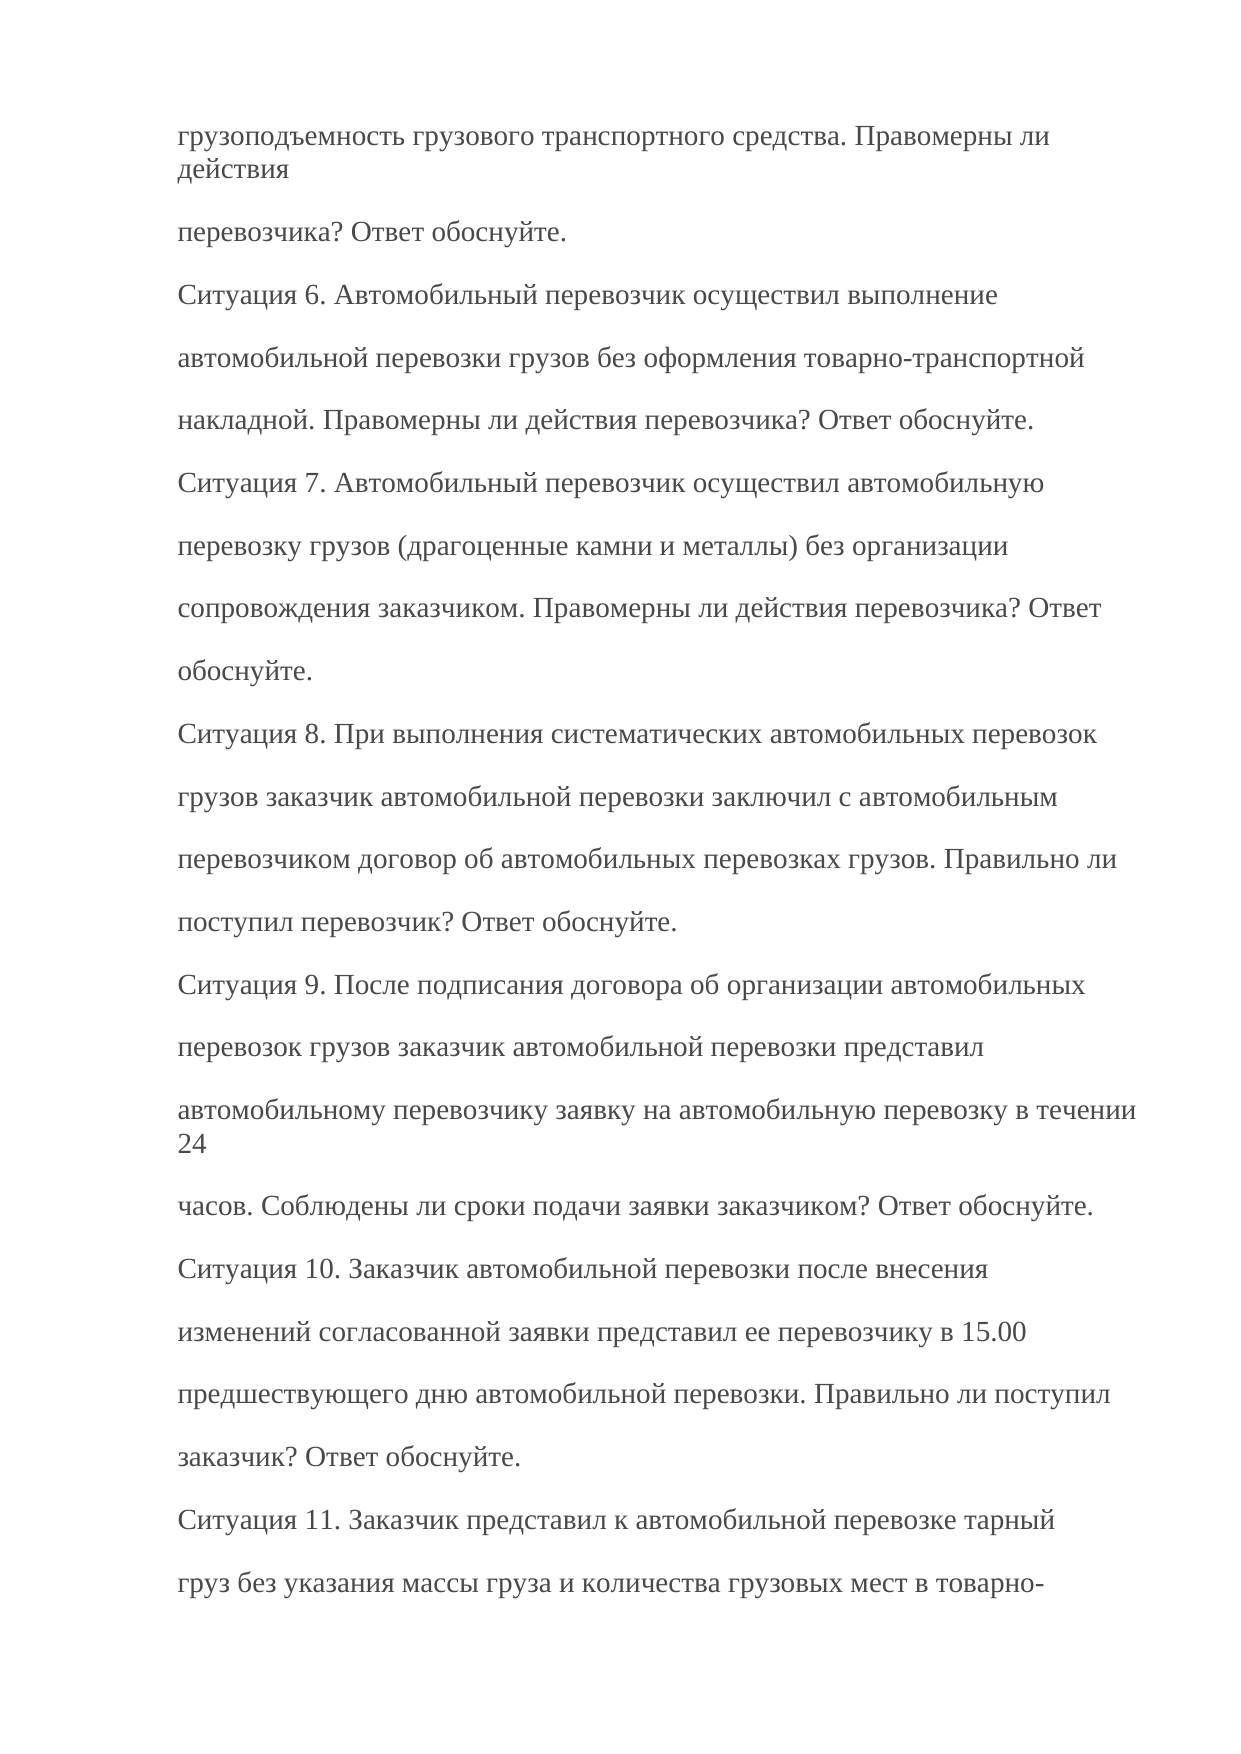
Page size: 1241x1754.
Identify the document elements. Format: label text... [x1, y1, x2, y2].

text обоснуйте. [177, 653, 1152, 687]
text автомобильному перевозчику заявку на автомобильную перевозку в течении 24 [177, 1092, 1152, 1159]
text часов. Соблюдены ли сроки подачи заявки заказчиком? Ответ обоснуйте. [177, 1188, 1152, 1222]
text Ситуация 9. После подписания договора об организации автомобильных [177, 967, 1152, 1000]
text изменений согласованной заявки представил ее перевозчику в 15.00 [177, 1314, 1152, 1347]
text перевозчиком договор об автомобильных перевозках грузов. Правильно ли [177, 841, 1152, 875]
text поступил перевозчик? Ответ обоснуйте. [177, 904, 1152, 938]
text перевозок грузов заказчик автомобильной перевозки представил [177, 1029, 1152, 1063]
text перевозчика? Ответ обоснуйте. [177, 214, 1152, 248]
text Ситуация 6. Автомобильный перевозчик осуществил выполнение [177, 277, 1152, 311]
text сопровождения заказчиком. Правомерны ли действия перевозчика? Ответ [177, 591, 1152, 624]
text груз без указания массы груза и количества грузовых мест в товарно- [177, 1565, 1152, 1598]
text грузов заказчик автомобильной перевозки заключил с автомобильным [177, 779, 1152, 812]
text предшествующего дню автомобильной перевозки. Правильно ли поступил [177, 1377, 1152, 1410]
text Ситуация 8. При выполнения систематических автомобильных перевозок [177, 716, 1152, 749]
text Ситуация 11. Заказчик представил к автомобильной перевозке тарный [177, 1502, 1152, 1536]
text перевозку грузов (драгоценные камни и металлы) без организации [177, 528, 1152, 561]
text Ситуация 7. Автомобильный перевозчик осуществил автомобильную [177, 465, 1152, 499]
text автомобильной перевозки грузов без оформления товарно-транспортной [177, 340, 1152, 373]
text накладной. Правомерны ли действия перевозчика? Ответ обоснуйте. [177, 402, 1152, 436]
text Ситуация 10. Заказчик автомобильной перевозки после внесения [177, 1251, 1152, 1285]
text заказчик? Ответ обоснуйте. [177, 1439, 1152, 1473]
text грузоподъемность грузового транспортного средства. Правомерны ли действия [177, 118, 1152, 185]
